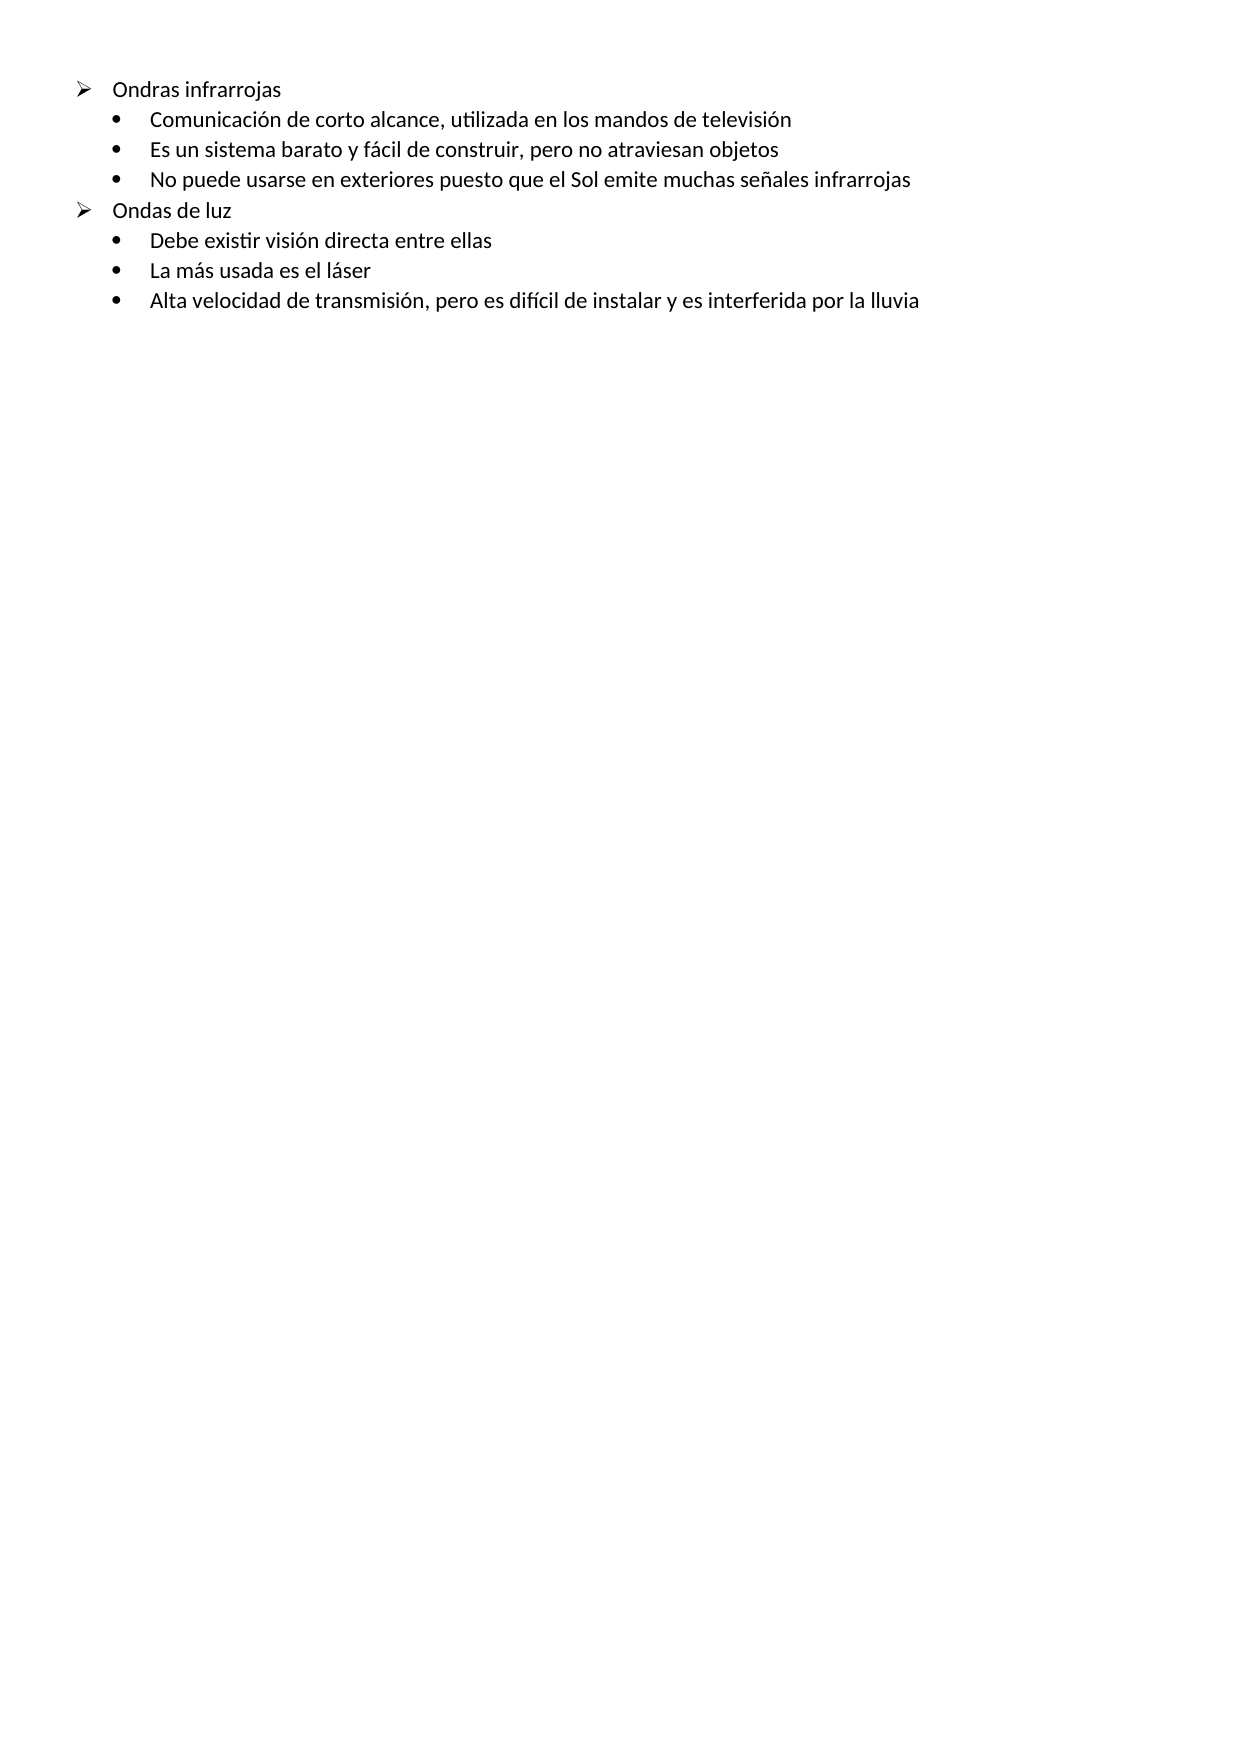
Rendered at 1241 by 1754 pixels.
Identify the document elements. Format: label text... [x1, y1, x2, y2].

list Alta velocidad de transmisión, pero es difícil de instalar y es interferida por la lluvia [112, 286, 1165, 314]
list Comunicación de corto alcance, utilizada en los mandos de televisión [112, 105, 1165, 133]
list No puede usarse en exteriores puesto que el Sol emite muchas señales infrarrojas [112, 166, 1165, 194]
list Es un sistema barato y fácil de construir, pero no atraviesan objetos [112, 135, 1165, 163]
list La más usada es el láser [112, 256, 1165, 284]
list Ondas de luz [75, 196, 1165, 224]
list Ondras infrarrojas [75, 75, 1165, 103]
list Debe existir visión directa entre ellas [112, 226, 1165, 254]
